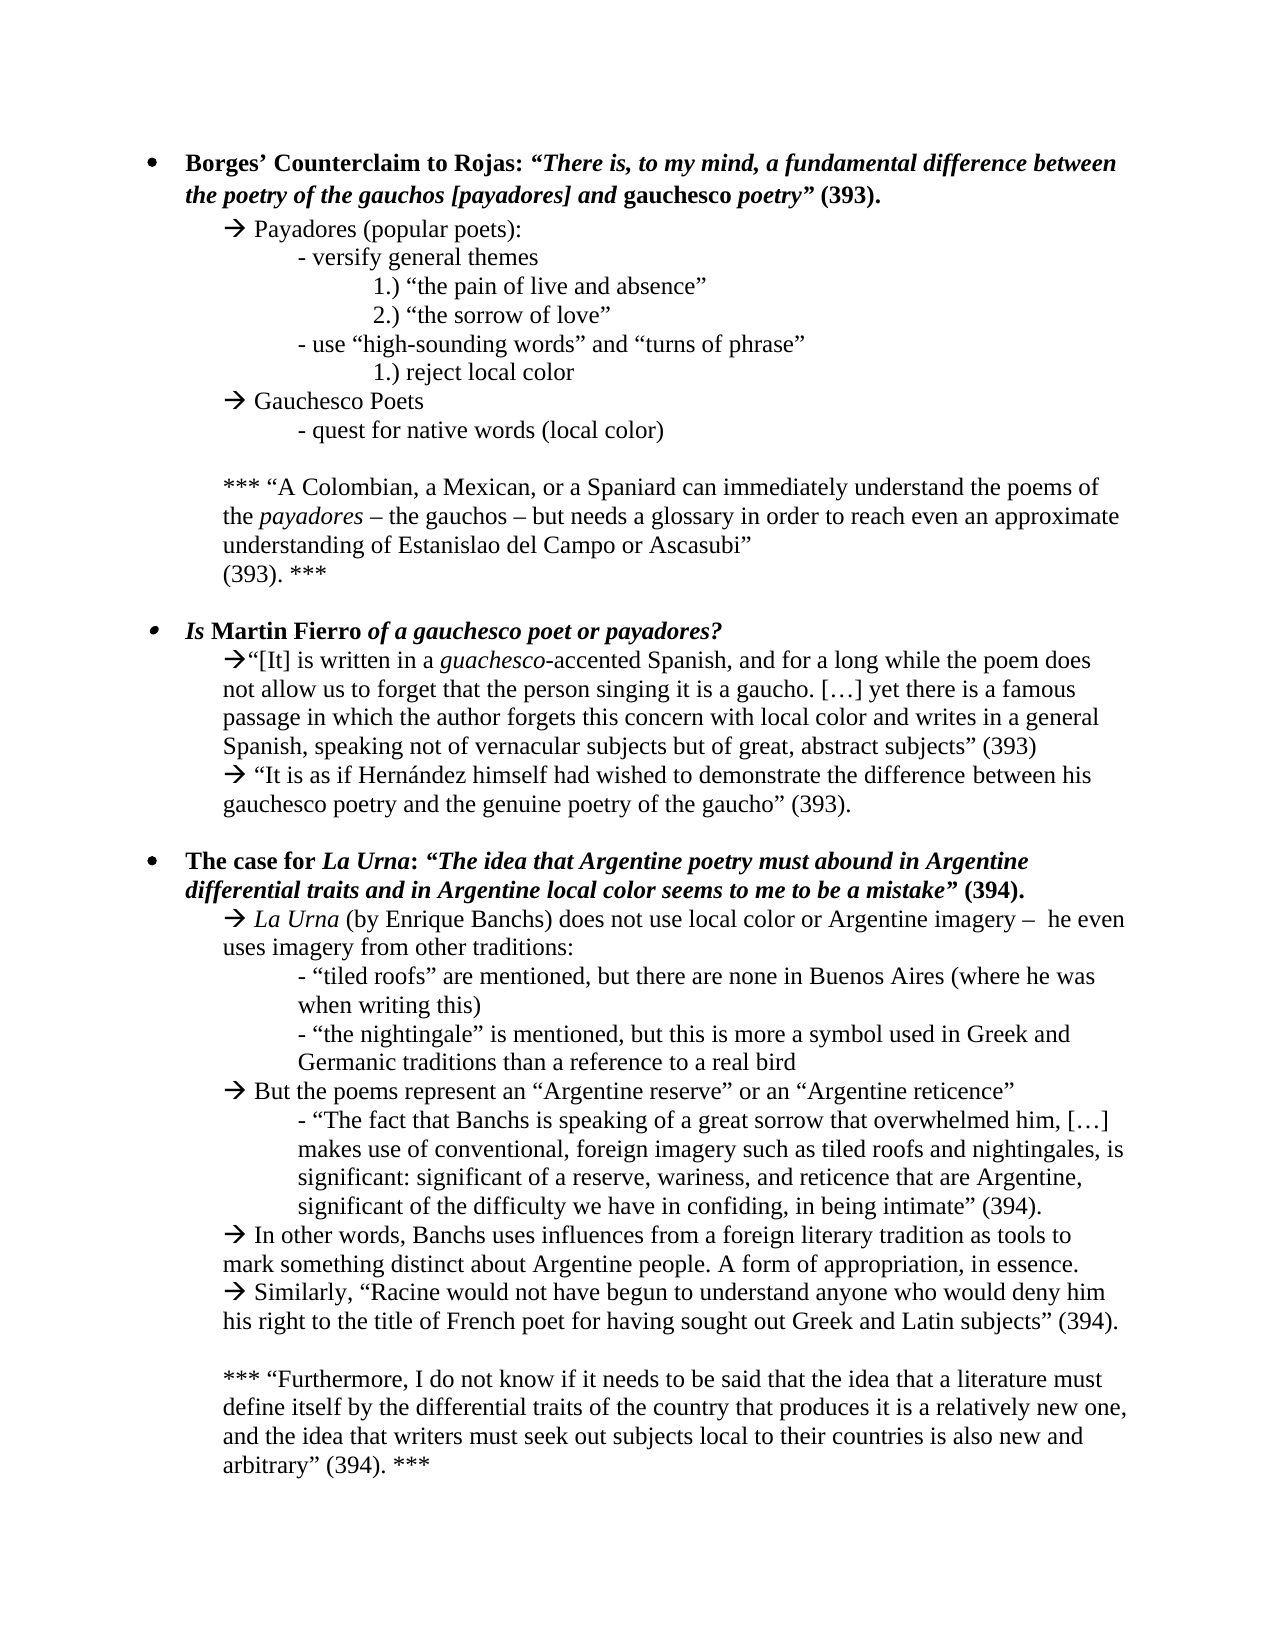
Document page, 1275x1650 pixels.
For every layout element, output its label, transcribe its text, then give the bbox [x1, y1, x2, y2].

list The case for La Urna: “The idea that Argentine poetry must abound in Argentine differential traits and in Argentine local color seems to me to be a mistake” (394). [148, 846, 1127, 904]
list - “the nightingale” is mentioned, but this is more a symbol used in Greek and Germanic traditions than a reference to a real bird [185, 1019, 1127, 1076]
list - versify general themes [223, 242, 1127, 271]
list La Urna (by Enrique Banchs) does not use local color or Argentine imagery – he even uses imagery from other traditions: [185, 904, 1127, 961]
list Gauchesco Poets [223, 386, 1127, 415]
list - use “high-sounding words” and “turns of phrase” [223, 329, 1127, 357]
list Payadores (popular poets): [223, 214, 1127, 242]
list *** “Furthermore, I do not know if it needs to be said that the idea that a literature must define itself by the differential traits of the country that produces it is a relatively new one, and the idea that writers must seek out subjects local to their countries is also new and arbitrary” (394). *** [223, 1364, 1127, 1479]
list “It is as if Hernández himself had wished to demonstrate the difference between his gauchesco poetry and the genuine poetry of the gaucho” (393). [185, 760, 1127, 817]
list 1.) “the pain of live and absence” [223, 271, 1127, 300]
list 2.) “the sorrow of love” [223, 300, 1127, 329]
list - quest for native words (local color) [223, 415, 1127, 444]
list Similarly, “Racine would not have begun to understand anyone who would deny him his right to the title of French poet for having sought out Greek and Latin subjects” (394). [185, 1277, 1127, 1335]
list “[It] is written in a guachesco-accented Spanish, and for a long while the poem does not allow us to forget that the person singing it is a gaucho. […] yet there is a famous passage in which the author forgets this concern with local color and writes in a general Spanish, speaking not of vernacular subjects but of great, abstract subjects” (393) [185, 645, 1127, 760]
list (393). *** [223, 559, 1127, 587]
list Is Martin Fierro of a gauchesco poet or payadores? [148, 616, 1127, 645]
list But the poems represent an “Argentine reserve” or an “Argentine reticence” [185, 1076, 1127, 1105]
list Borges’ Counterclaim to Rojas: “There is, to my mind, a fundamental difference between the poetry of the gauchos [payadores] and gauchesco poetry” (393). [148, 148, 1127, 209]
list *** “A Colombian, a Mexican, or a Spaniard can immediately understand the poems of the payadores – the gauchos – but needs a glossary in order to reach even an approximate understanding of Estanislao del Campo or Ascasubi” [223, 472, 1127, 559]
list - “tiled roofs” are mentioned, but there are none in Buenos Aires (where he was when writing this) [185, 961, 1127, 1019]
list 1.) reject local color [223, 357, 1127, 386]
list In other words, Banchs uses influences from a foreign literary tradition as tools to mark something distinct about Argentine people. A form of appropriation, in essence. [185, 1220, 1127, 1277]
list - “The fact that Banchs is speaking of a great sorrow that overwhelmed him, […] makes use of conventional, foreign imagery such as tiled roofs and nightingales, is significant: significant of a reserve, wariness, and reticence that are Argentine, significant of the difficulty we have in confiding, in being intimate” (394). [185, 1105, 1127, 1220]
